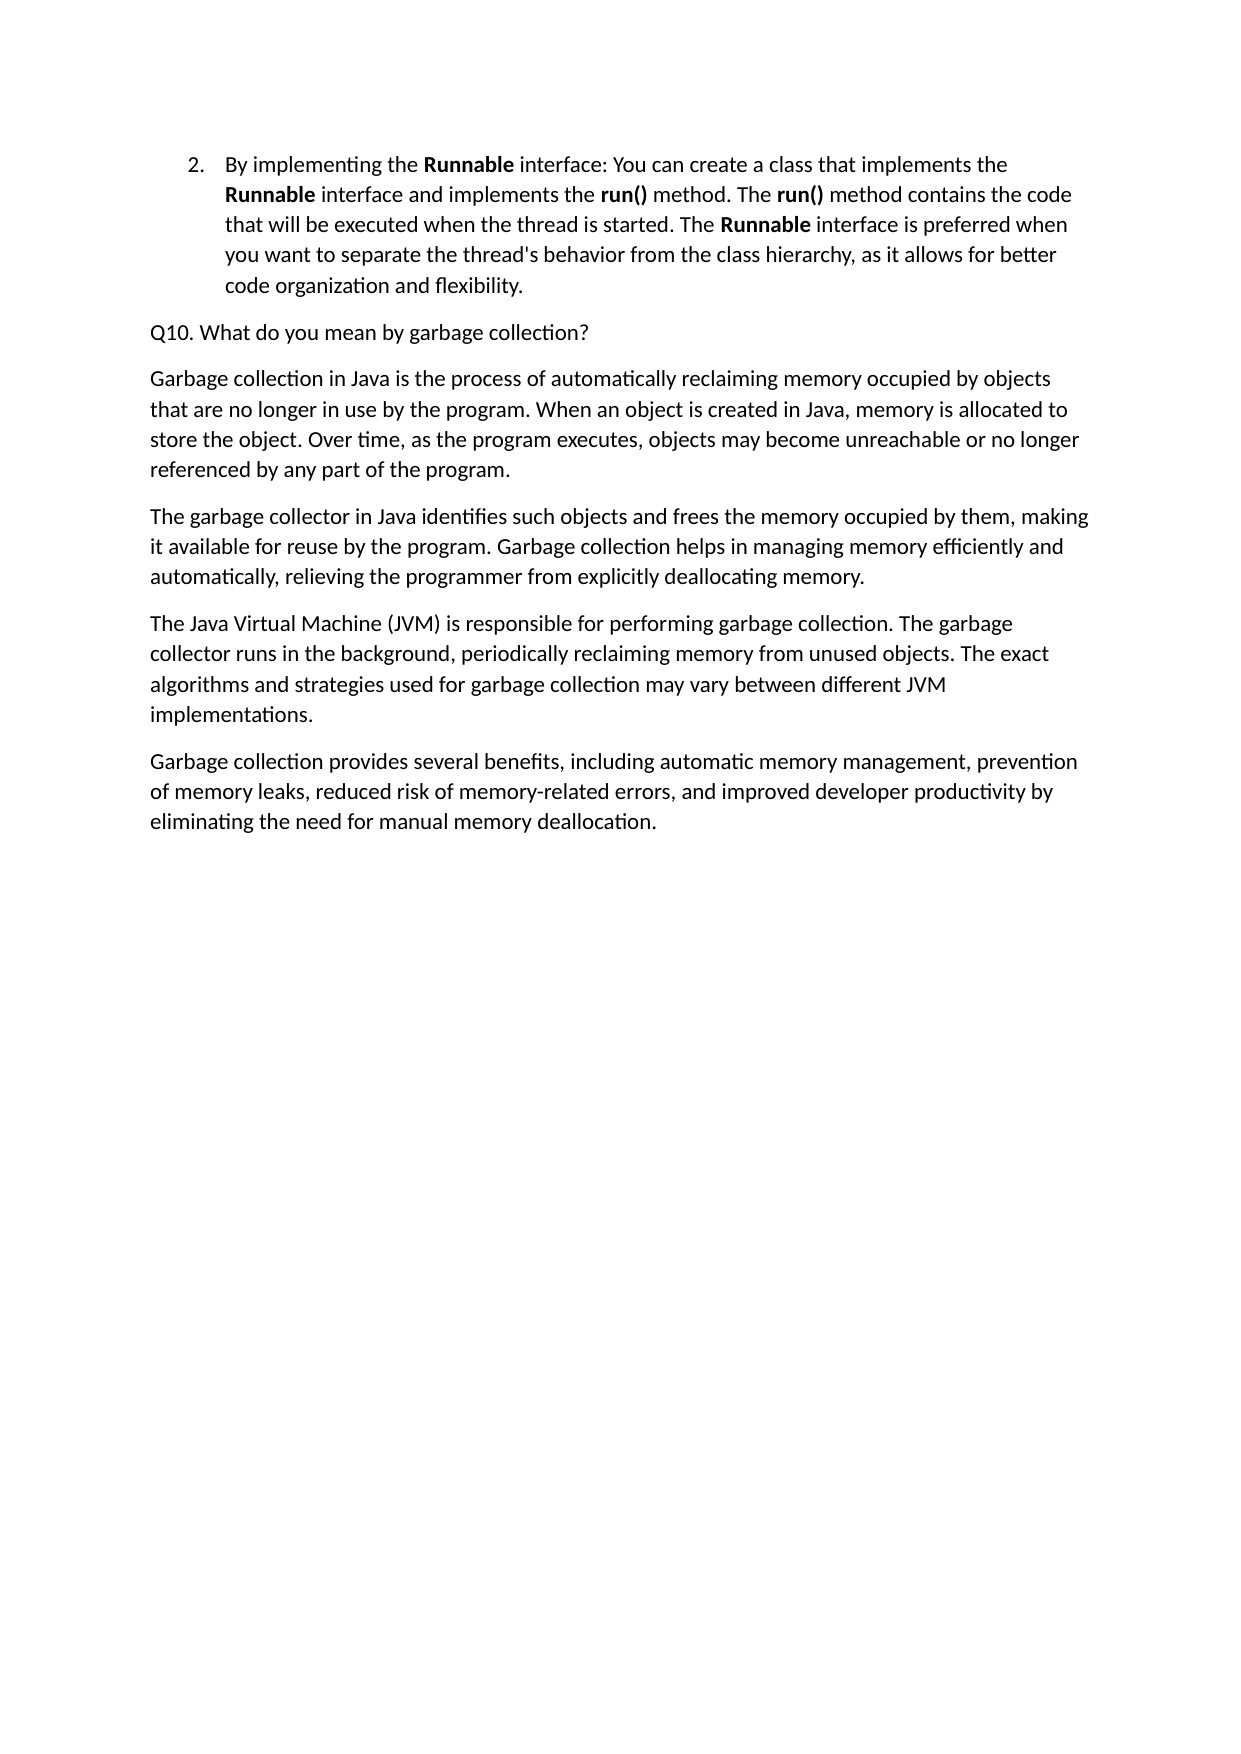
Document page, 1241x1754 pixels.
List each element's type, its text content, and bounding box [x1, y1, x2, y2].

list By implementing the Runnable interface: You can create a class that implements the Runnable interface and implements the run() method. The run() method contains the code that will be executed when the thread is started. The Runnable interface is preferred when you want to separate the thread's behavior from the class hierarchy, as it allows for better code organization and flexibility. [187, 150, 1090, 299]
text Garbage collection in Java is the process of automatically reclaiming memory occupied by objects that are no longer in use by the program. When an object is created in Java, memory is allocated to store the object. Over time, as the program executes, objects may become unreachable or no longer referenced by any part of the program. [150, 364, 1090, 483]
text The Java Virtual Machine (JVM) is responsible for performing garbage collection. The garbage collector runs in the background, periodically reclaiming memory from unused objects. The exact algorithms and strategies used for garbage collection may vary between different JVM implementations. [150, 609, 1090, 728]
text Garbage collection provides several benefits, including automatic memory management, prevention of memory leaks, reduced risk of memory-related errors, and improved developer productivity by eliminating the need for manual memory deallocation. [150, 747, 1090, 835]
text Q10. What do you mean by garbage collection? [150, 318, 1090, 346]
text The garbage collector in Java identifies such objects and frees the memory occupied by them, making it available for reuse by the program. Garbage collection helps in managing memory efficiently and automatically, relieving the programmer from explicitly deallocating memory. [150, 502, 1090, 591]
